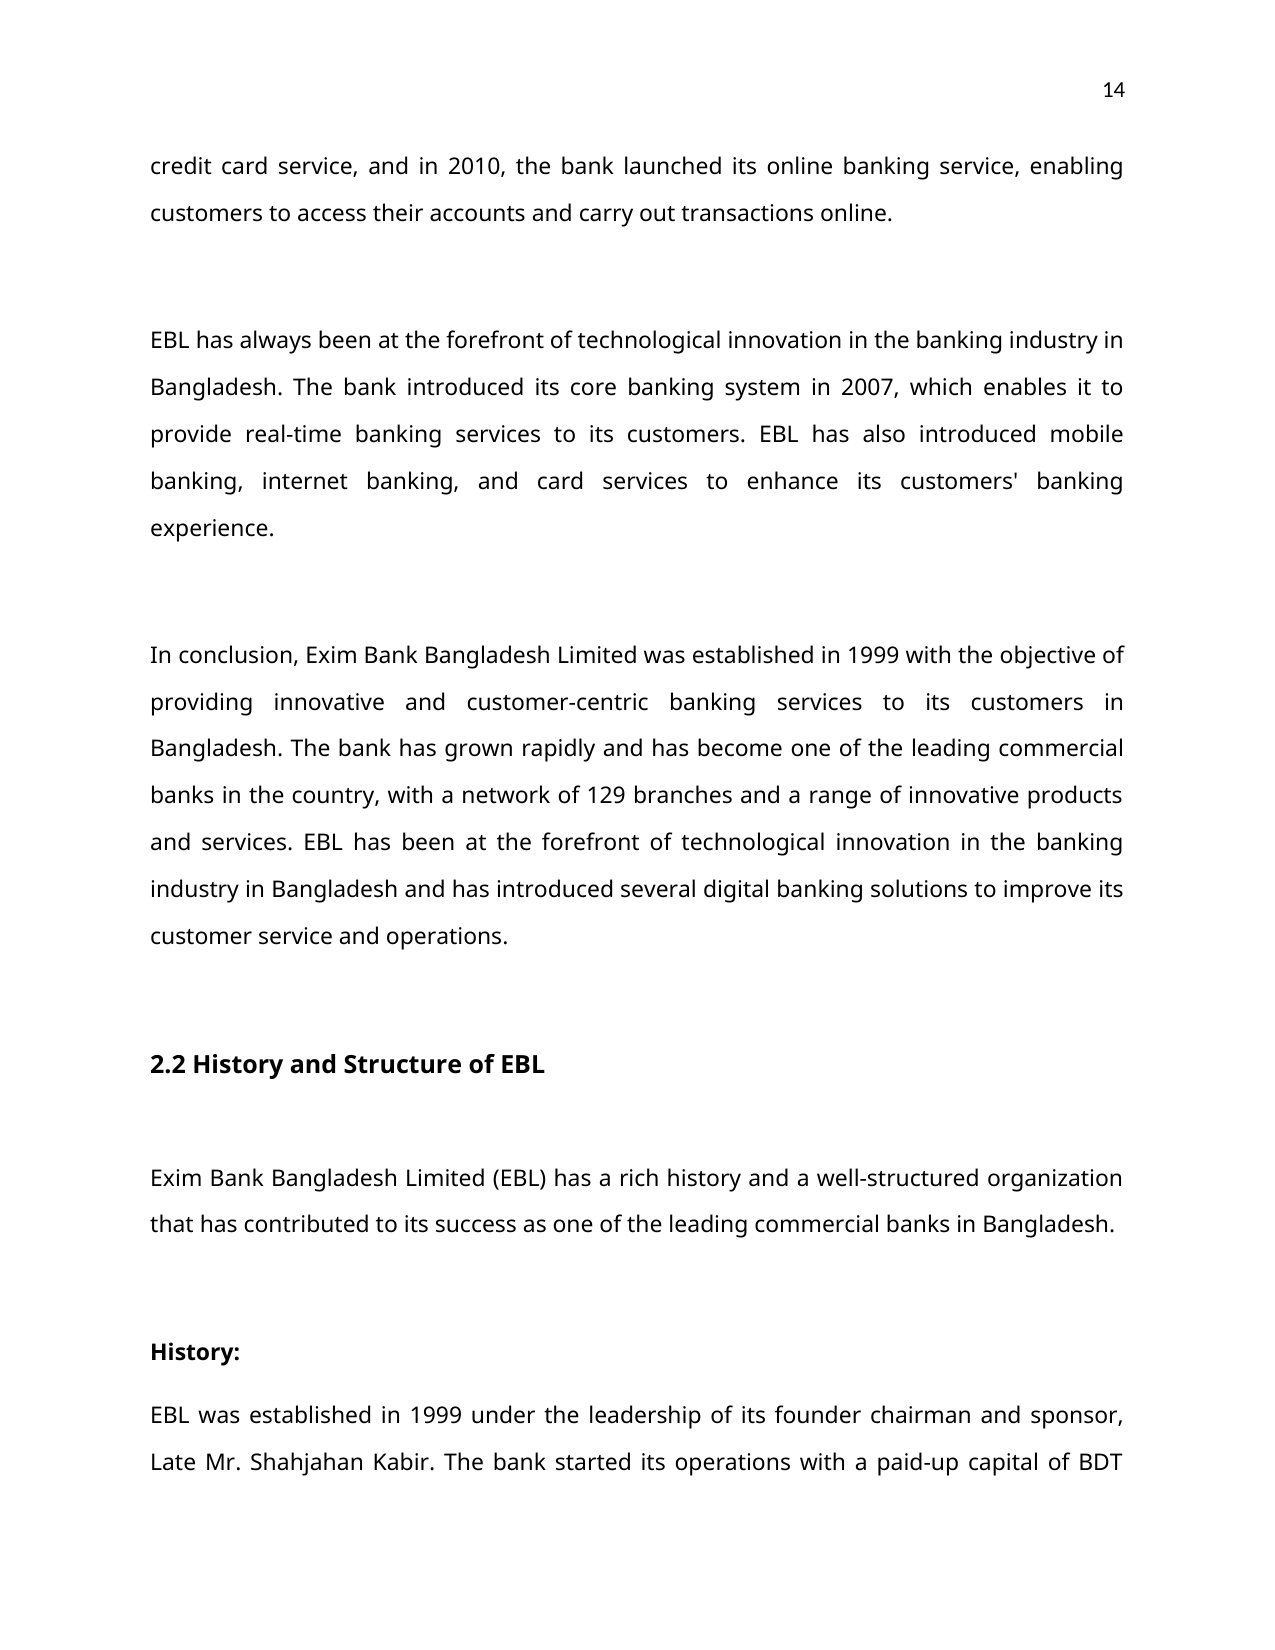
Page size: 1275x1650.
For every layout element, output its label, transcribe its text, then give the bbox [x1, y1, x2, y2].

text 2.2 History and Structure of EBL [150, 1047, 1125, 1081]
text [150, 150, 1125, 228]
text In conclusion, Exim Bank Bangladesh Limited was established in 1999 with the objective of providing innovative and customer-centric banking services to its customers in Bangladesh. The bank has grown rapidly and has become one of the leading commercial banks in the country, with a network of 129 branches and a range of innovative products and services. EBL has been at the forefront of technological innovation in the banking industry in Bangladesh and has introduced several digital banking solutions to improve its customer service and operations. [150, 638, 1125, 951]
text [150, 1399, 1125, 1477]
text Exim Bank Bangladesh Limited (EBL) has a rich history and a well-structured organization that has contributed to its success as one of the leading commercial banks in Bangladesh. [150, 1161, 1125, 1239]
text History: [150, 1335, 1125, 1367]
text EBL has always been at the forefront of technological innovation in the banking industry in Bangladesh. The bank introduced its core banking system in 2007, which enables it to provide real-time banking services to its customers. EBL has also introduced mobile banking, internet banking, and card services to enhance its customers' banking experience. [150, 324, 1125, 543]
